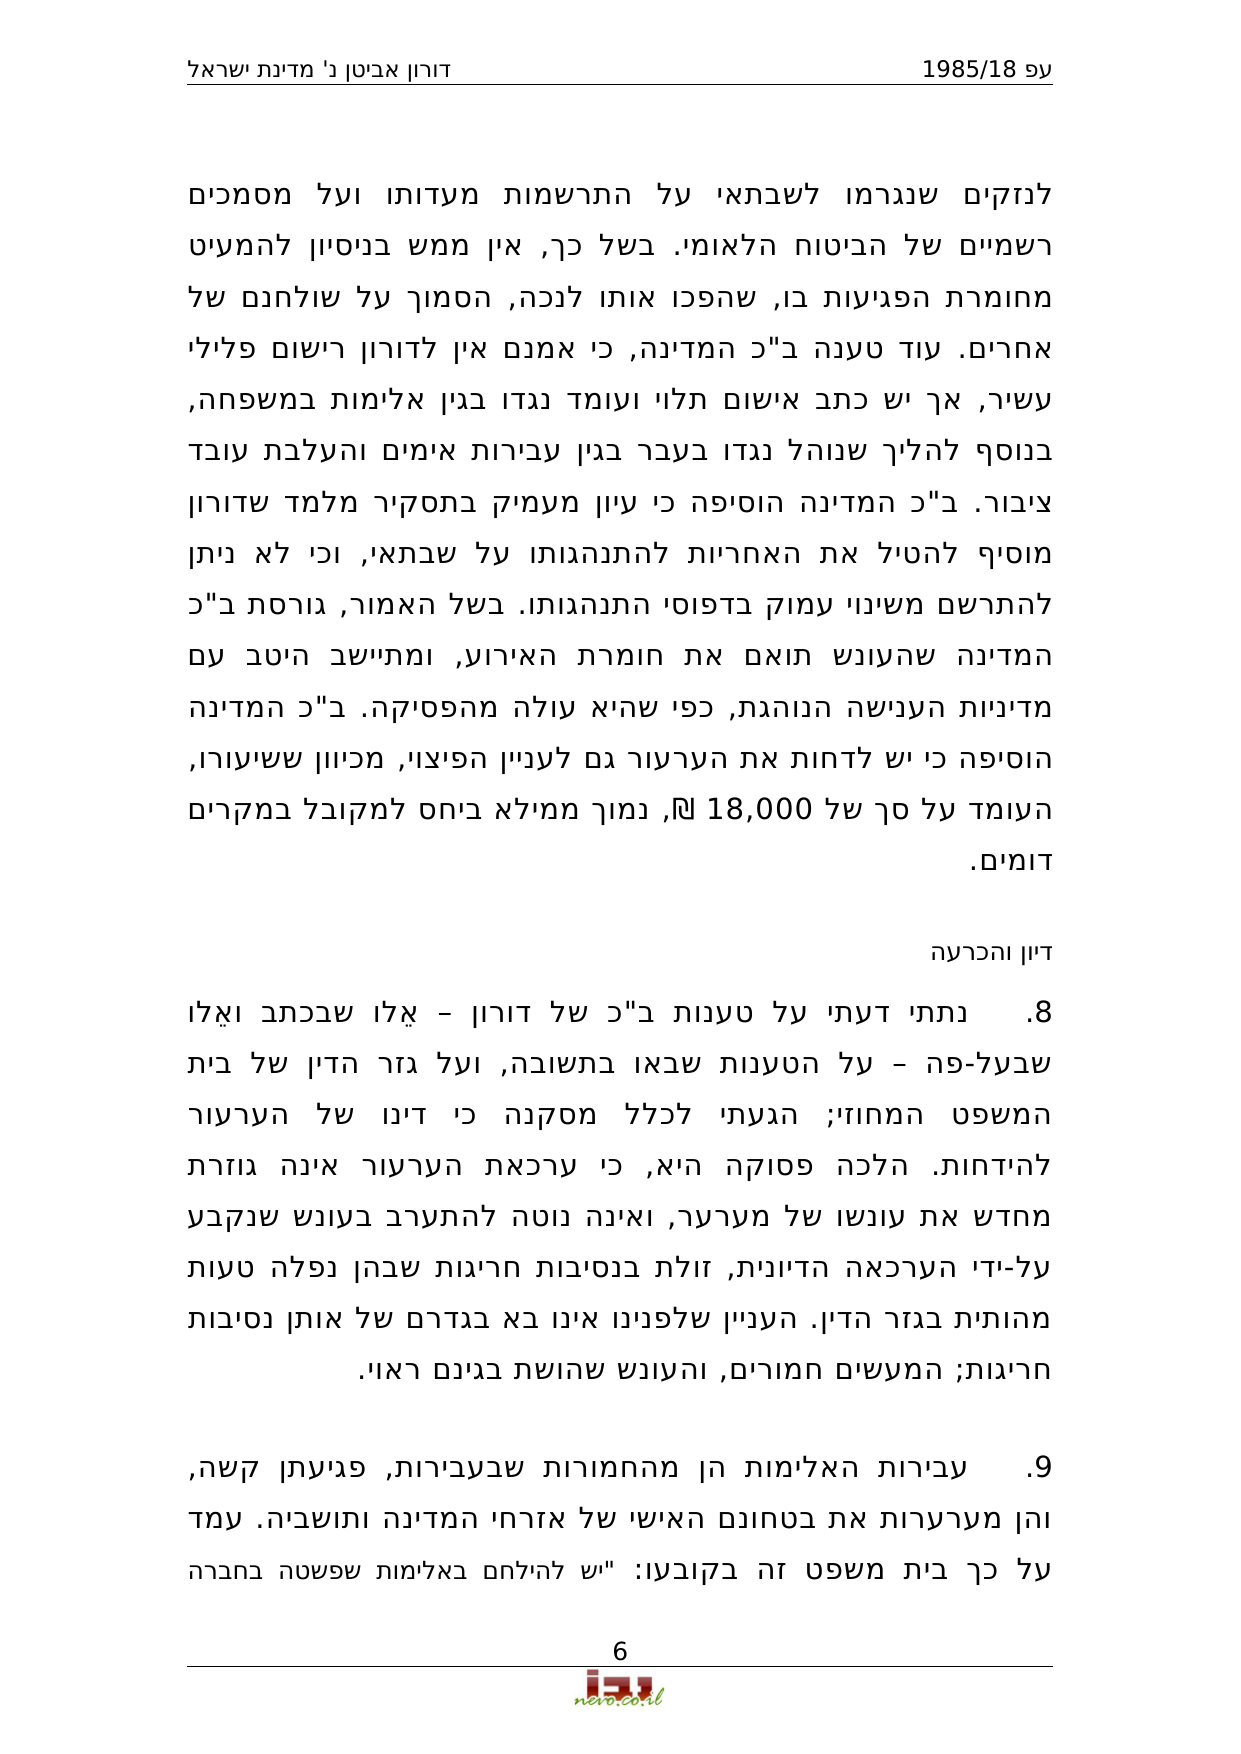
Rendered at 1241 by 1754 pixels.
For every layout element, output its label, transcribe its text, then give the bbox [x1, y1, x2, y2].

picture [574, 1669, 666, 1707]
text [187, 177, 1053, 877]
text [187, 1450, 1053, 1586]
text 8. נתתי דעתי על טענות ב"כ של דורון – אֵלו שבכתב ואֵלו שבעל-פה – על הטענות שבאו בתשובה, ועל גזר הדין של בית המשפט המחוזי; הגעתי לכלל מסקנה כי דינו של הערעור להידחות. הלכה פסוקה היא, כי ערכאת הערעור אינה גוזרת מחדש את עונשו של מערער, ואינה נוטה להתערב בעונש שנקבע על-ידי הערכאה הדיונית, זולת בנסיבות חריגות שבהן נפלה טעות מהותית בגזר הדין. העניין שלפנינו אינו בא בגדרם של אותן נסיבות חריגות; המעשים חמורים, והעונש שהושת בגינם ראוי. [187, 996, 1053, 1386]
text דיון והכרעה [187, 937, 1053, 967]
